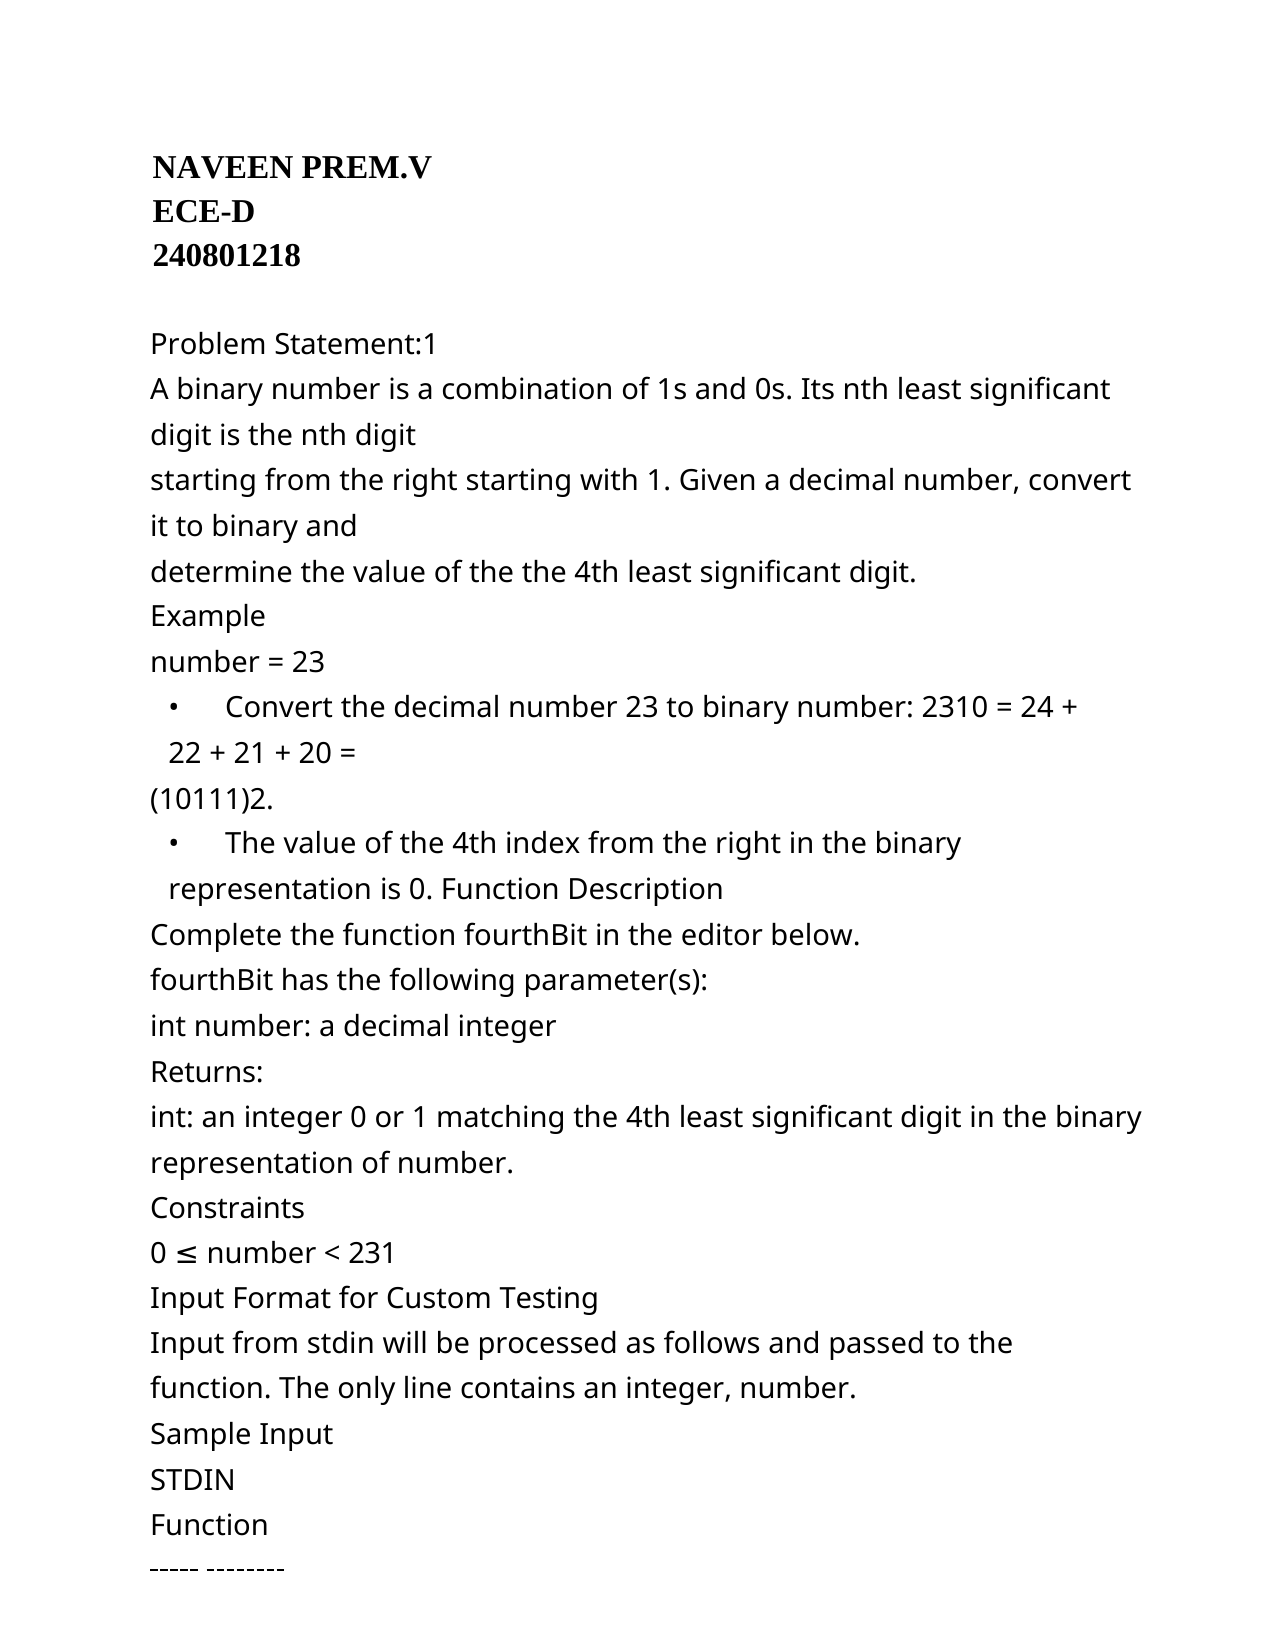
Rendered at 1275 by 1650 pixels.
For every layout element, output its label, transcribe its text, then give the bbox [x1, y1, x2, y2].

text Complete the function fourthBit in the editor below. fourthBit has the following parameter(s): [150, 914, 903, 999]
text starting from the right starting with 1. Given a decimal number, convert it to binary and [150, 459, 1141, 545]
subtitle NAVEEN PREM.V [152, 147, 1162, 186]
list Convert the decimal number 23 to binary number: 2310 = 24 + 22 + 21 + 20 = [168, 687, 1105, 772]
list The value of the 4th index from the right in the binary representation is 0. Function Description [168, 823, 1107, 908]
subtitle 240801218 [152, 236, 1162, 274]
text Sample Input STDIN Function [150, 1413, 359, 1544]
subtitle ECE-D [152, 191, 1162, 230]
text int number: a decimal integer Returns: [150, 1005, 571, 1091]
text int: an integer 0 or 1 matching the 4th least significant digit in the binary representation of number. [150, 1096, 1162, 1182]
text 0 ≤ number < 231 [150, 1232, 1162, 1272]
text Input Format for Custom Testing [150, 1277, 1162, 1317]
text Input from stdin will be processed as follows and passed to the function. The only line contains an integer, number. [150, 1322, 1114, 1407]
text Example number = 23 [150, 596, 359, 681]
text Constraints [150, 1188, 1162, 1227]
text A binary number is a combination of 1s and 0s. Its nth least significant digit is the nth digit [150, 368, 1114, 454]
text (10111)2. [150, 778, 1162, 818]
text determine the value of the the 4th least significant digit. [150, 551, 1162, 591]
text Problem Statement:1 [150, 323, 1162, 363]
